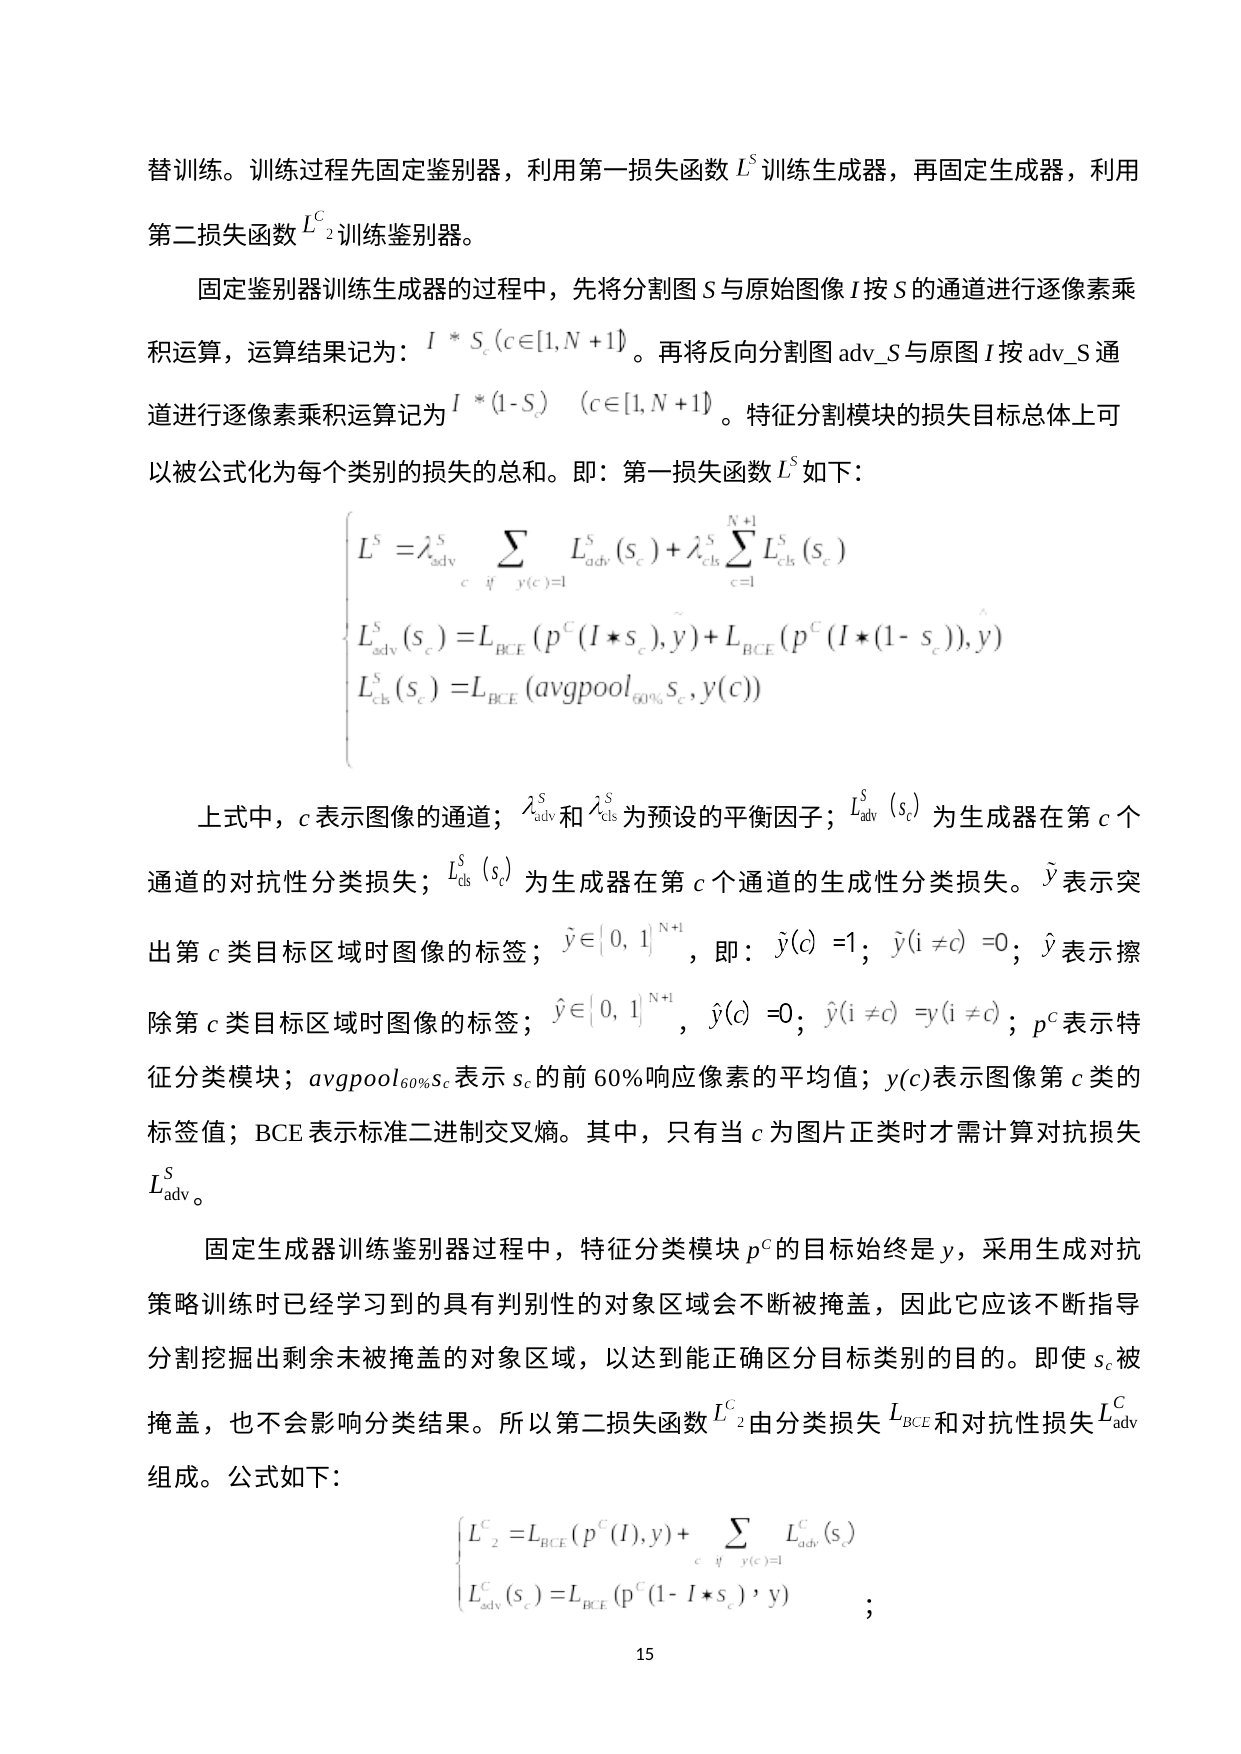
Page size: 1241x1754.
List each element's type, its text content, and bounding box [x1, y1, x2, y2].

text 固定鉴别器训练生成器的过程中，先将分割图S与原始图像I按S的通道进行逐像素乘积运算，运算结果记为：。再将反向分割图adv_S与原图I按adv_S通道进行逐像素乘积运算记为。特征分割模块的损失目标总体上可以被公式化为每个类别的损失的总和。即：第一损失函数如下： [148, 270, 1142, 489]
text 固定生成器训练鉴别器过程中，特征分类模块pC的目标始终是y，采用生成对抗策略训练时已经学习到的具有判别性的对象区域会不断被掩盖，因此它应该不断指导分割挖掘出剩余未被掩盖的对象区域，以达到能正确区分目标类别的目的。即使sc被掩盖，也不会影响分类结果。所以第二损失函数由分类损失和对抗性损失组成。公式如下： [148, 1230, 1142, 1494]
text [148, 148, 1142, 252]
text 上式中，c表示图像的通道；和为预设的平衡因子；为生成器在第c个通道的对抗性分类损失；为生成器在第c个通道的生成性分类损失。表示突出第c类目标区域时图像的标签；，即：；；表示擦除第c类目标区域时图像的标签；，；；pC表示特征分类模块；avgpool60%sc表示sc的前60%响应像素的平均值；y(c)表示图像第c类的标签值；BCE表示标准二进制交叉熵。其中，只有当c为图片正类时才需计算对抗损失。 [148, 787, 1142, 1212]
text ； [148, 1512, 1142, 1622]
